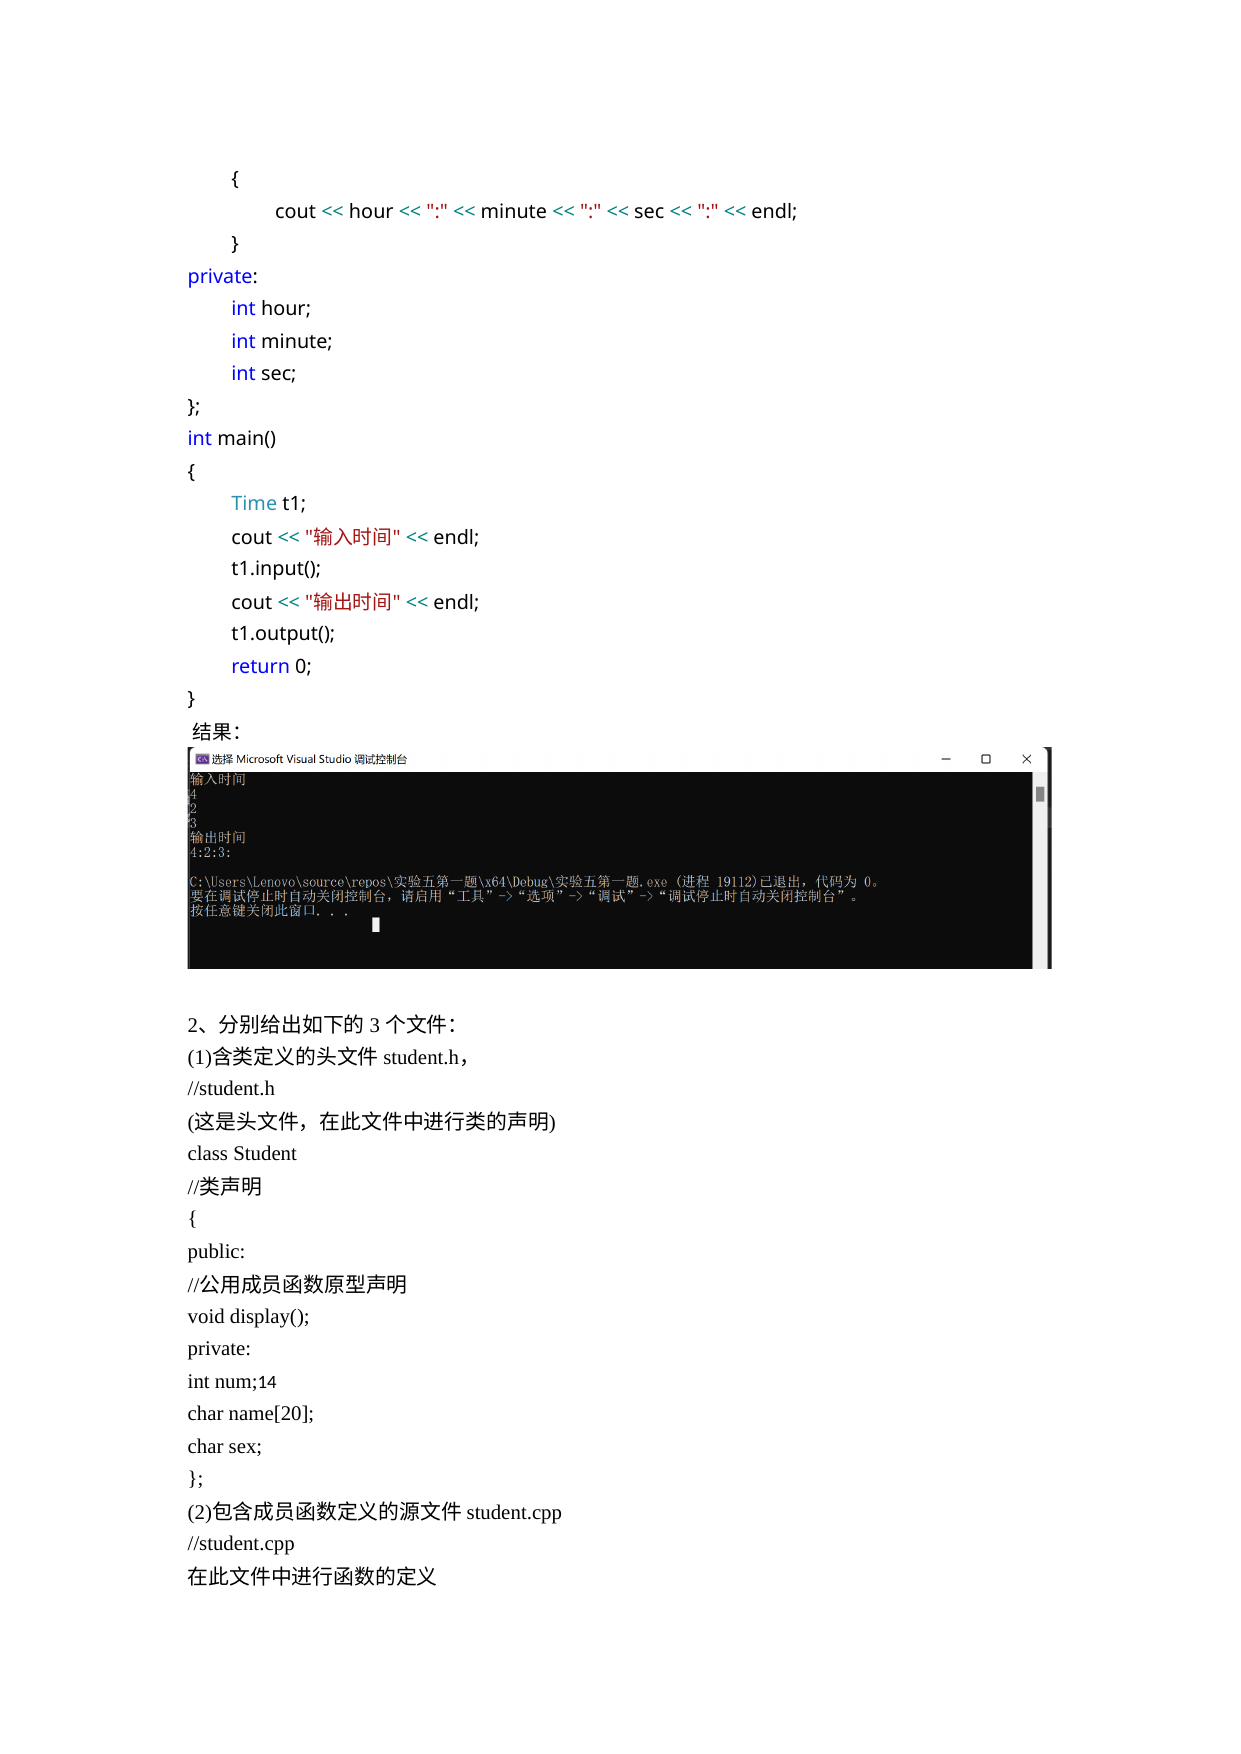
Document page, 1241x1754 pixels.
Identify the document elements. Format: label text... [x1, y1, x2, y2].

text int minute; [187, 324, 1053, 357]
text //student.cpp [187, 1527, 1053, 1559]
text }; [187, 389, 1053, 422]
text int main() [187, 422, 1053, 454]
text 结果： [187, 714, 1053, 747]
text (1)含类定义的头文件 student.h， [187, 1039, 1053, 1072]
text return 0; [187, 649, 1053, 682]
text }; [187, 1462, 1053, 1494]
text t1.output(); [187, 617, 1053, 649]
text { [187, 1202, 1053, 1234]
text Time t1; [187, 487, 1053, 519]
text cout << "输出时间" << endl; [187, 584, 1053, 617]
text } [187, 227, 1053, 259]
text (2)包含成员函数定义的源文件 student.cpp [187, 1494, 1053, 1527]
text cout << hour << ":" << minute << ":" << sec << ":" << endl; [187, 194, 1053, 227]
text private: [187, 1332, 1053, 1364]
text //student.h [187, 1072, 1053, 1104]
text //类声明 [187, 1169, 1053, 1202]
picture [187, 747, 1052, 969]
text //公用成员函数原型声明 [187, 1267, 1053, 1299]
text } [187, 682, 1053, 714]
text private: [187, 259, 1053, 292]
text char sex; [187, 1429, 1053, 1462]
text public: [187, 1234, 1053, 1267]
text { [187, 454, 1053, 487]
text 在此文件中进行函数的定义 [187, 1559, 1053, 1592]
text int num;14 [187, 1364, 1053, 1397]
text int hour; [187, 292, 1053, 324]
text t1.input(); [187, 552, 1053, 584]
text int sec; [187, 357, 1053, 389]
text class Student [187, 1137, 1053, 1169]
text char name[20]; [187, 1397, 1053, 1429]
text (这是头文件，在此文件中进行类的声明) [187, 1104, 1053, 1137]
text 2、分别给出如下的 3 个文件： [187, 1007, 1053, 1039]
text void display(); [187, 1299, 1053, 1332]
text cout << "输入时间" << endl; [187, 519, 1053, 552]
text { [187, 162, 1053, 194]
